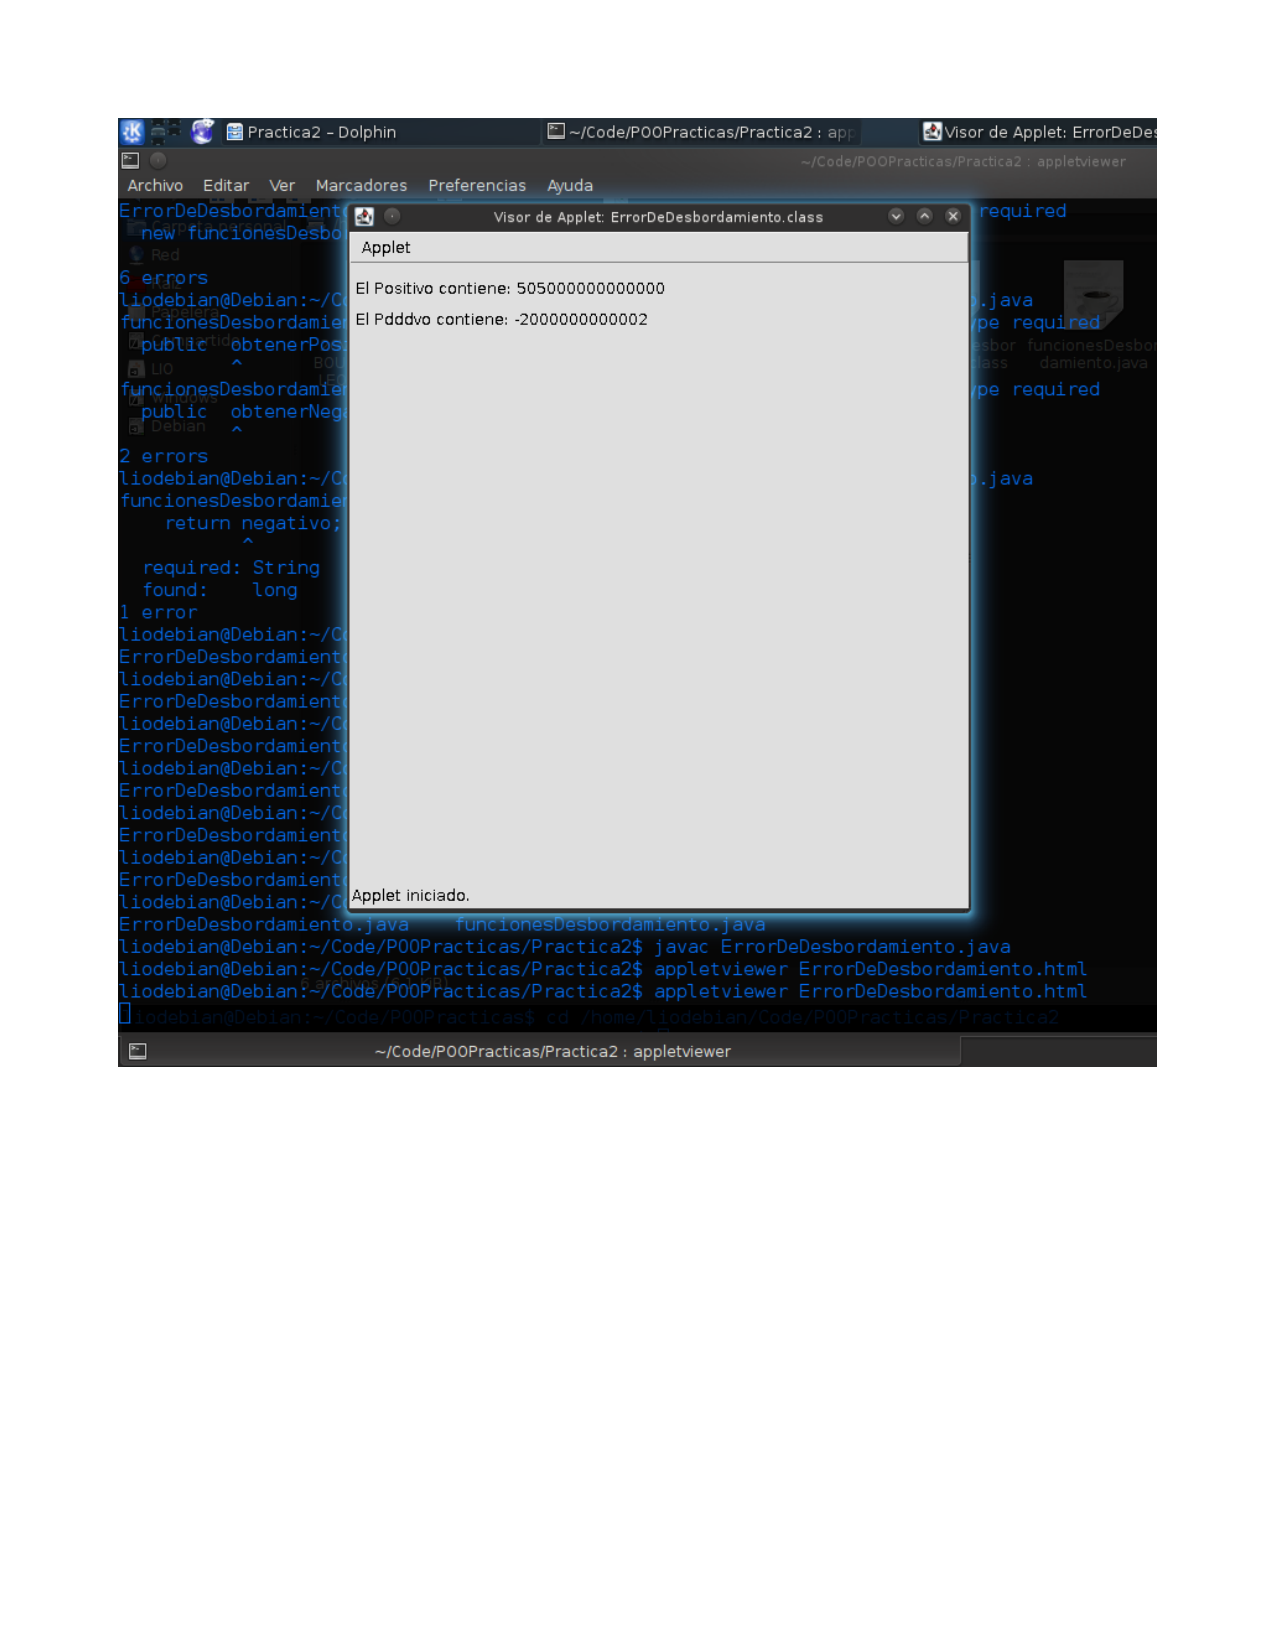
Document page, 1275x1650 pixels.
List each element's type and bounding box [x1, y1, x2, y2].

picture [118, 118, 1157, 1067]
